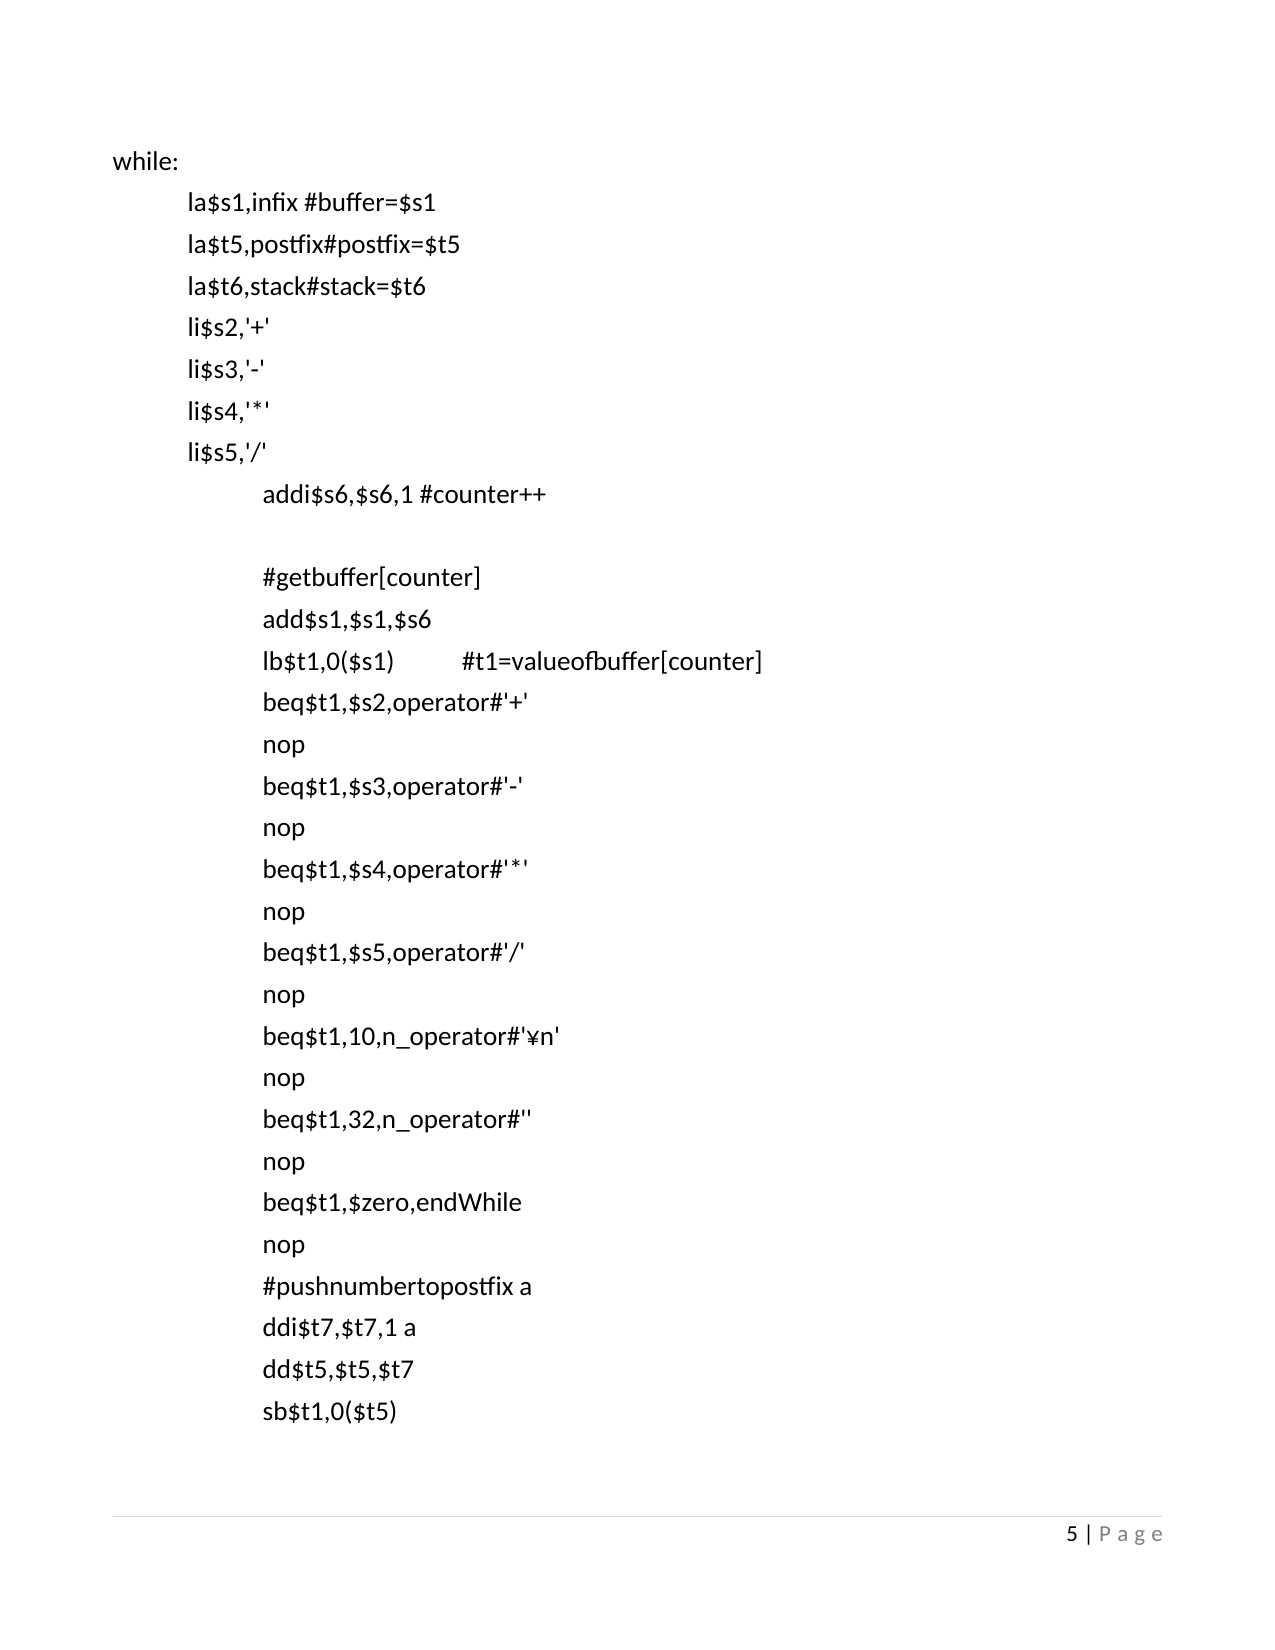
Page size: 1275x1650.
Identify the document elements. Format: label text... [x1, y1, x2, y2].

text beq$t1,$s4,operator#'*' [262, 858, 1162, 883]
text li$s5,'/' [187, 442, 1162, 467]
text addi$s6,$s6,1 #counter++ [262, 483, 1162, 508]
text beq$t1,32,n_operator#'' [262, 1108, 1162, 1133]
text add$s1,$s1,$s6 [262, 608, 1162, 633]
text beq$t1,10,n_operator#'¥n' [262, 1025, 1162, 1050]
text #getbuffer[counter] [262, 567, 1162, 592]
text ddi$t7,$t7,1 a [262, 1317, 1162, 1342]
text nop [262, 1067, 1162, 1092]
text nop [262, 983, 1162, 1008]
text la$t6,stack#stack=$t6 [187, 275, 1162, 300]
text nop [262, 733, 1162, 758]
text la$s1,infix #buffer=$s1 [187, 192, 1162, 217]
text nop [262, 1150, 1162, 1175]
text nop [262, 1233, 1162, 1258]
text nop [262, 817, 1162, 842]
text li$s4,'*' [187, 400, 1162, 425]
text while: [112, 150, 1162, 175]
text sb$t1,0($t5) [262, 1400, 1162, 1425]
text beq$t1,$zero,endWhile [262, 1192, 1162, 1217]
text li$s2,'+' [187, 317, 1162, 342]
text beq$t1,$s2,operator#'+' [262, 692, 1162, 717]
text nop [262, 900, 1162, 925]
text beq$t1,$s5,operator#'/' [262, 942, 1162, 967]
text dd$t5,$t5,$t7 [262, 1358, 1162, 1383]
text lb$t1,0($s1) #t1=valueofbuffer[counter] [262, 650, 1162, 675]
text beq$t1,$s3,operator#'-' [262, 775, 1162, 800]
text #pushnumbertopostfix a [262, 1275, 1162, 1300]
text la$t5,postfix#postfix=$t5 [187, 233, 1162, 258]
text li$s3,'-' [187, 358, 1162, 383]
